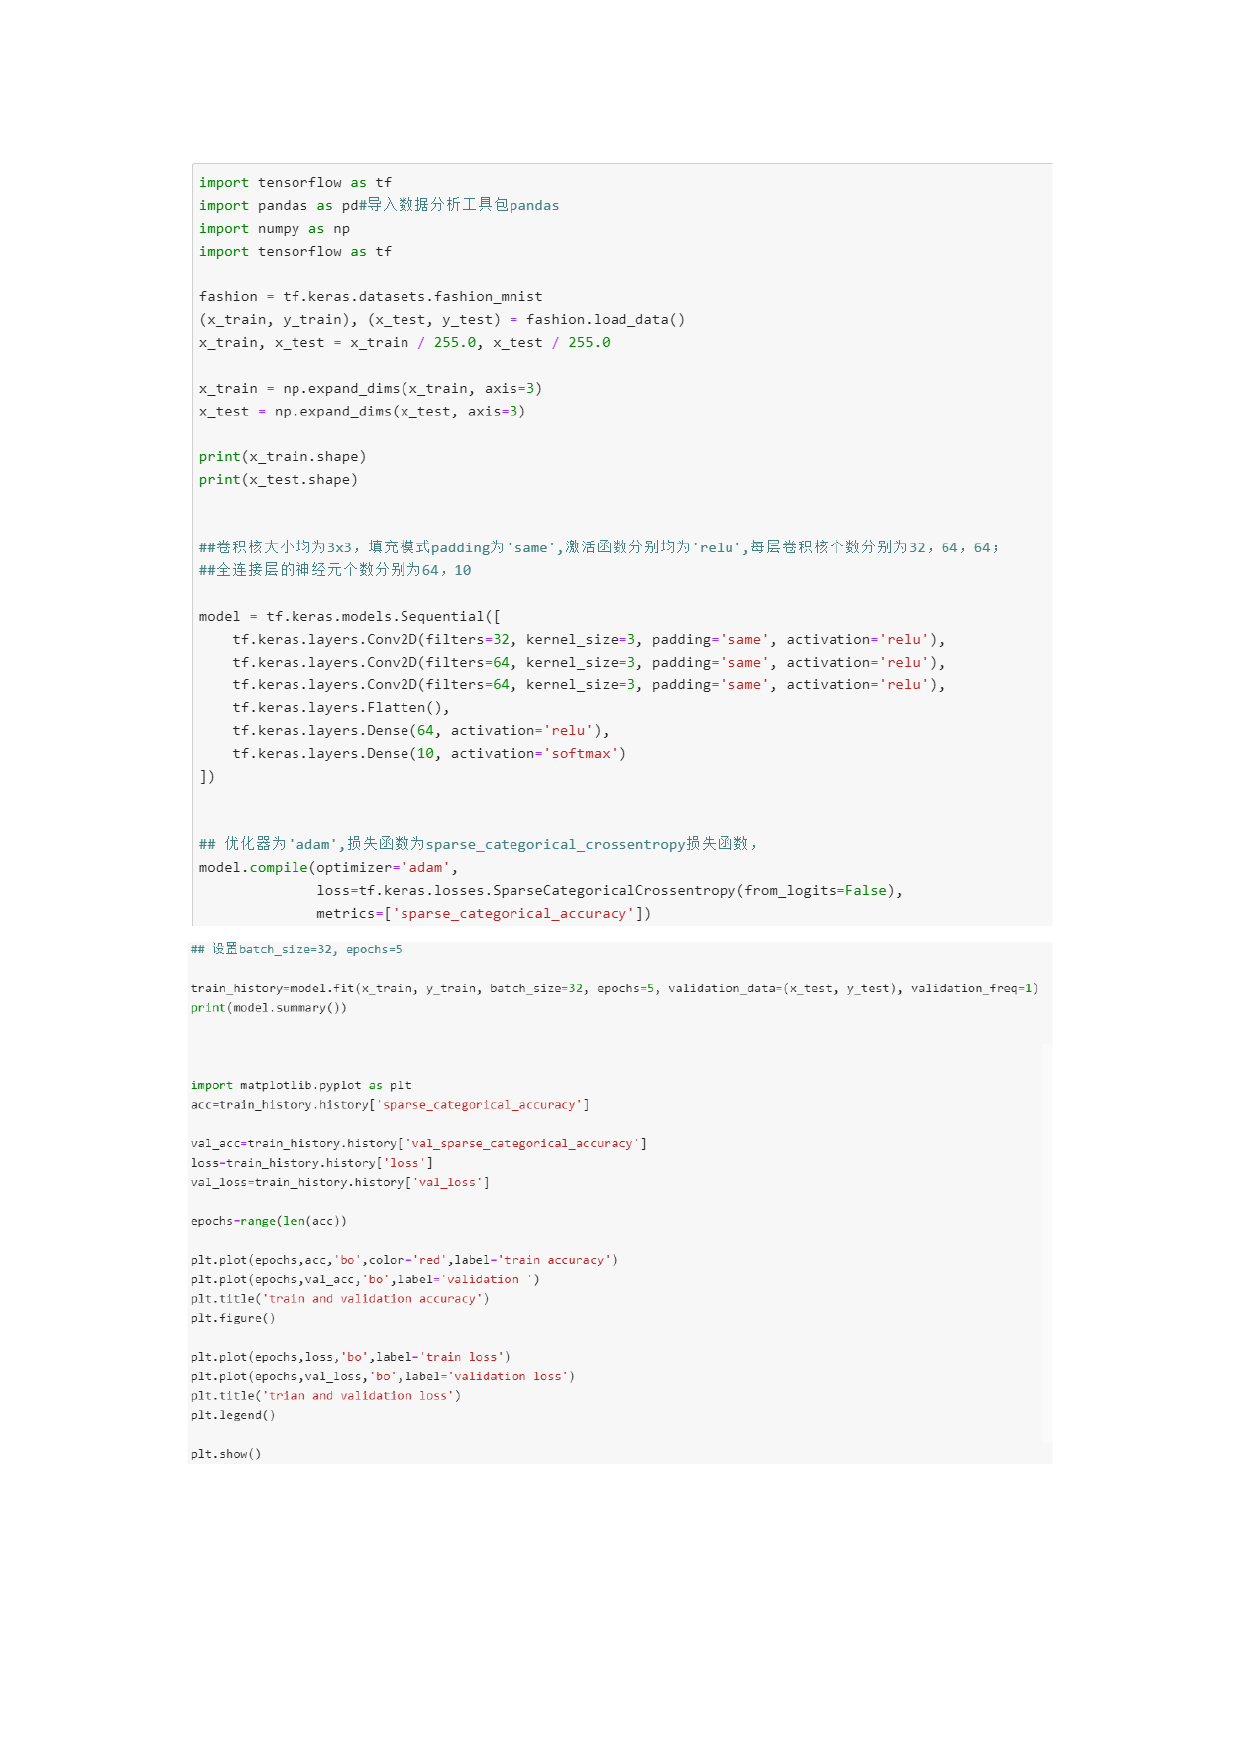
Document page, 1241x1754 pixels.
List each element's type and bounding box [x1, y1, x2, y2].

picture [187, 942, 1053, 1464]
picture [187, 162, 1053, 926]
